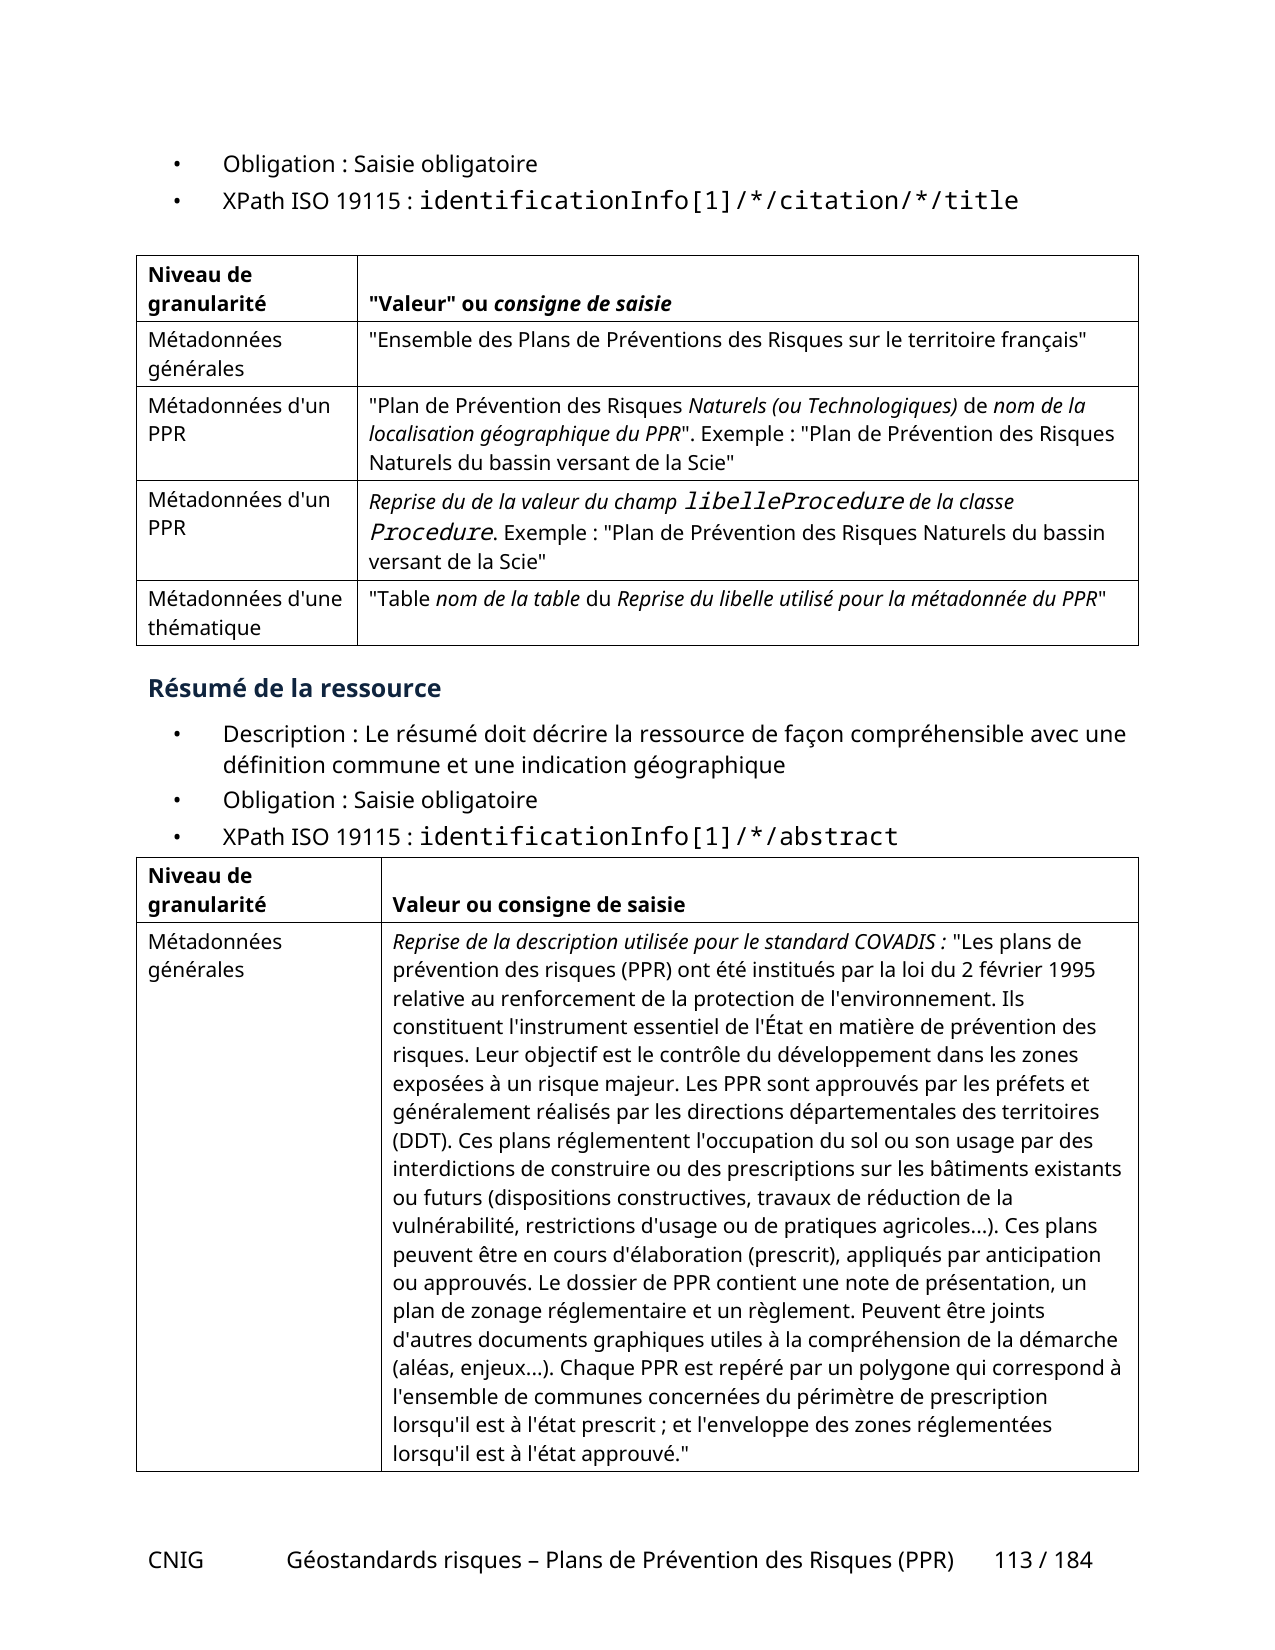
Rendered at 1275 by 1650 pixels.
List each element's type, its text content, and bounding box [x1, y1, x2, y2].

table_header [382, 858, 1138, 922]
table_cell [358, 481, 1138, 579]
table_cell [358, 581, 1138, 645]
list Obligation : Saisie obligatoire [173, 148, 1127, 179]
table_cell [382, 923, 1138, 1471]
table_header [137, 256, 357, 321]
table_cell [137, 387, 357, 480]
list XPath ISO 19115 : identificationInfo[1]/*/abstract [173, 819, 1127, 853]
list XPath ISO 19115 : identificationInfo[1]/*/citation/*/title [173, 183, 1127, 217]
list Description : Le résumé doit décrire la ressource de façon compréhensible avec une définition commune et une indication géographique [173, 718, 1127, 780]
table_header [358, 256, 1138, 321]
subtitle Résumé de la ressource [148, 671, 1127, 705]
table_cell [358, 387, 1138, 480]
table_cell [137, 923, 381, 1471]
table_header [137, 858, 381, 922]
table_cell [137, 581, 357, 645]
list Obligation : Saisie obligatoire [173, 784, 1127, 815]
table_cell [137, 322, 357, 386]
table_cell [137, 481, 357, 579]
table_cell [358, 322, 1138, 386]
